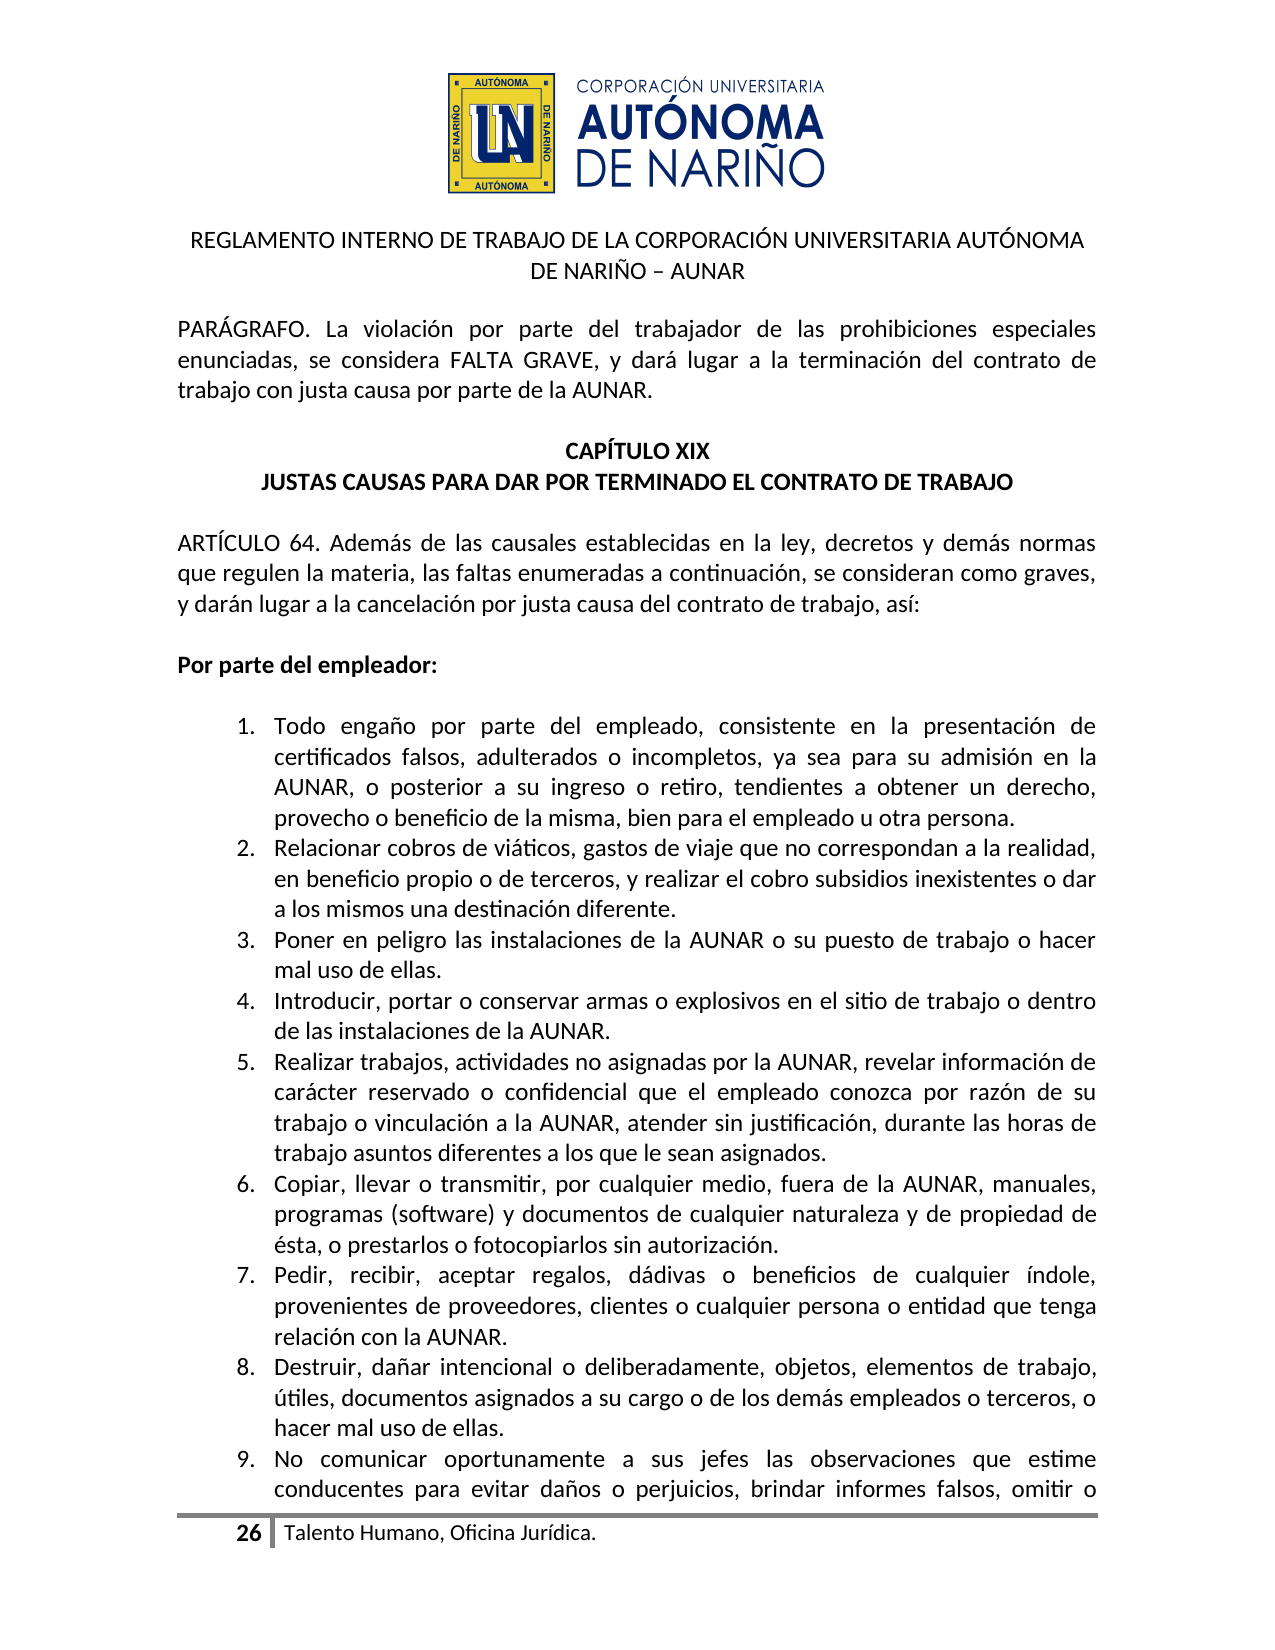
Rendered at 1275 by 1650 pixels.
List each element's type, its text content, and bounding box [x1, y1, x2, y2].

text PARÁGRAFO. La violación por parte del trabajador de las prohibiciones especiales enunciadas, se considera FALTA GRAVE, y dará lugar a la terminación del contrato de trabajo con justa causa por parte de la AUNAR. [177, 313, 1098, 405]
list Copiar, llevar o transmitir, por cualquier medio, fuera de la AUNAR, manuales, programas (software) y documentos de cualquier naturaleza y de propiedad de ésta, o prestarlos o fotocopiarlos sin autorización. [236, 1168, 1098, 1259]
text ARTÍCULO 64. Además de las causales establecidas en la ley, decretos y demás normas que regulen la materia, las faltas enumeradas a continuación, se consideran como graves, y darán lugar a la cancelación por justa causa del contrato de trabajo, así: [177, 527, 1098, 619]
picture [376, 73, 899, 194]
text CAPÍTULO XIX [177, 436, 1098, 466]
text JUSTAS CAUSAS PARA DAR POR TERMINADO EL CONTRATO DE TRABAJO [177, 466, 1098, 497]
list Pedir, recibir, aceptar regalos, dádivas o beneficios de cualquier índole, provenientes de proveedores, clientes o cualquier persona o entidad que tenga relación con la AUNAR. [236, 1259, 1098, 1351]
list Todo engaño por parte del empleado, consistente en la presentación de certificados falsos, adulterados o incompletos, ya sea para su admisión en la AUNAR, o posterior a su ingreso o retiro, tendientes a obtener un derecho, provecho o beneficio de la misma, bien para el empleado u otra persona. [236, 710, 1098, 832]
list Relacionar cobros de viáticos, gastos de viaje que no correspondan a la realidad, en beneficio propio o de terceros, y realizar el cobro subsidios inexistentes o dar a los mismos una destinación diferente. [236, 832, 1098, 924]
list Poner en peligro las instalaciones de la AUNAR o su puesto de trabajo o hacer mal uso de ellas. [236, 924, 1098, 985]
list Destruir, dañar intencional o deliberadamente, objetos, elementos de trabajo, útiles, documentos asignados a su cargo o de los demás empleados o terceros, o hacer mal uso de ellas. [236, 1351, 1098, 1443]
list Introducir, portar o conservar armas o explosivos en el sitio de trabajo o dentro de las instalaciones de la AUNAR. [236, 985, 1098, 1046]
text Por parte del empleador: [177, 649, 1098, 680]
list Realizar trabajos, actividades no asignadas por la AUNAR, revelar información de carácter reservado o confidencial que el empleado conozca por razón de su trabajo o vinculación a la AUNAR, atender sin justificación, durante las horas de trabajo asuntos diferentes a los que le sean asignados. [236, 1046, 1098, 1168]
